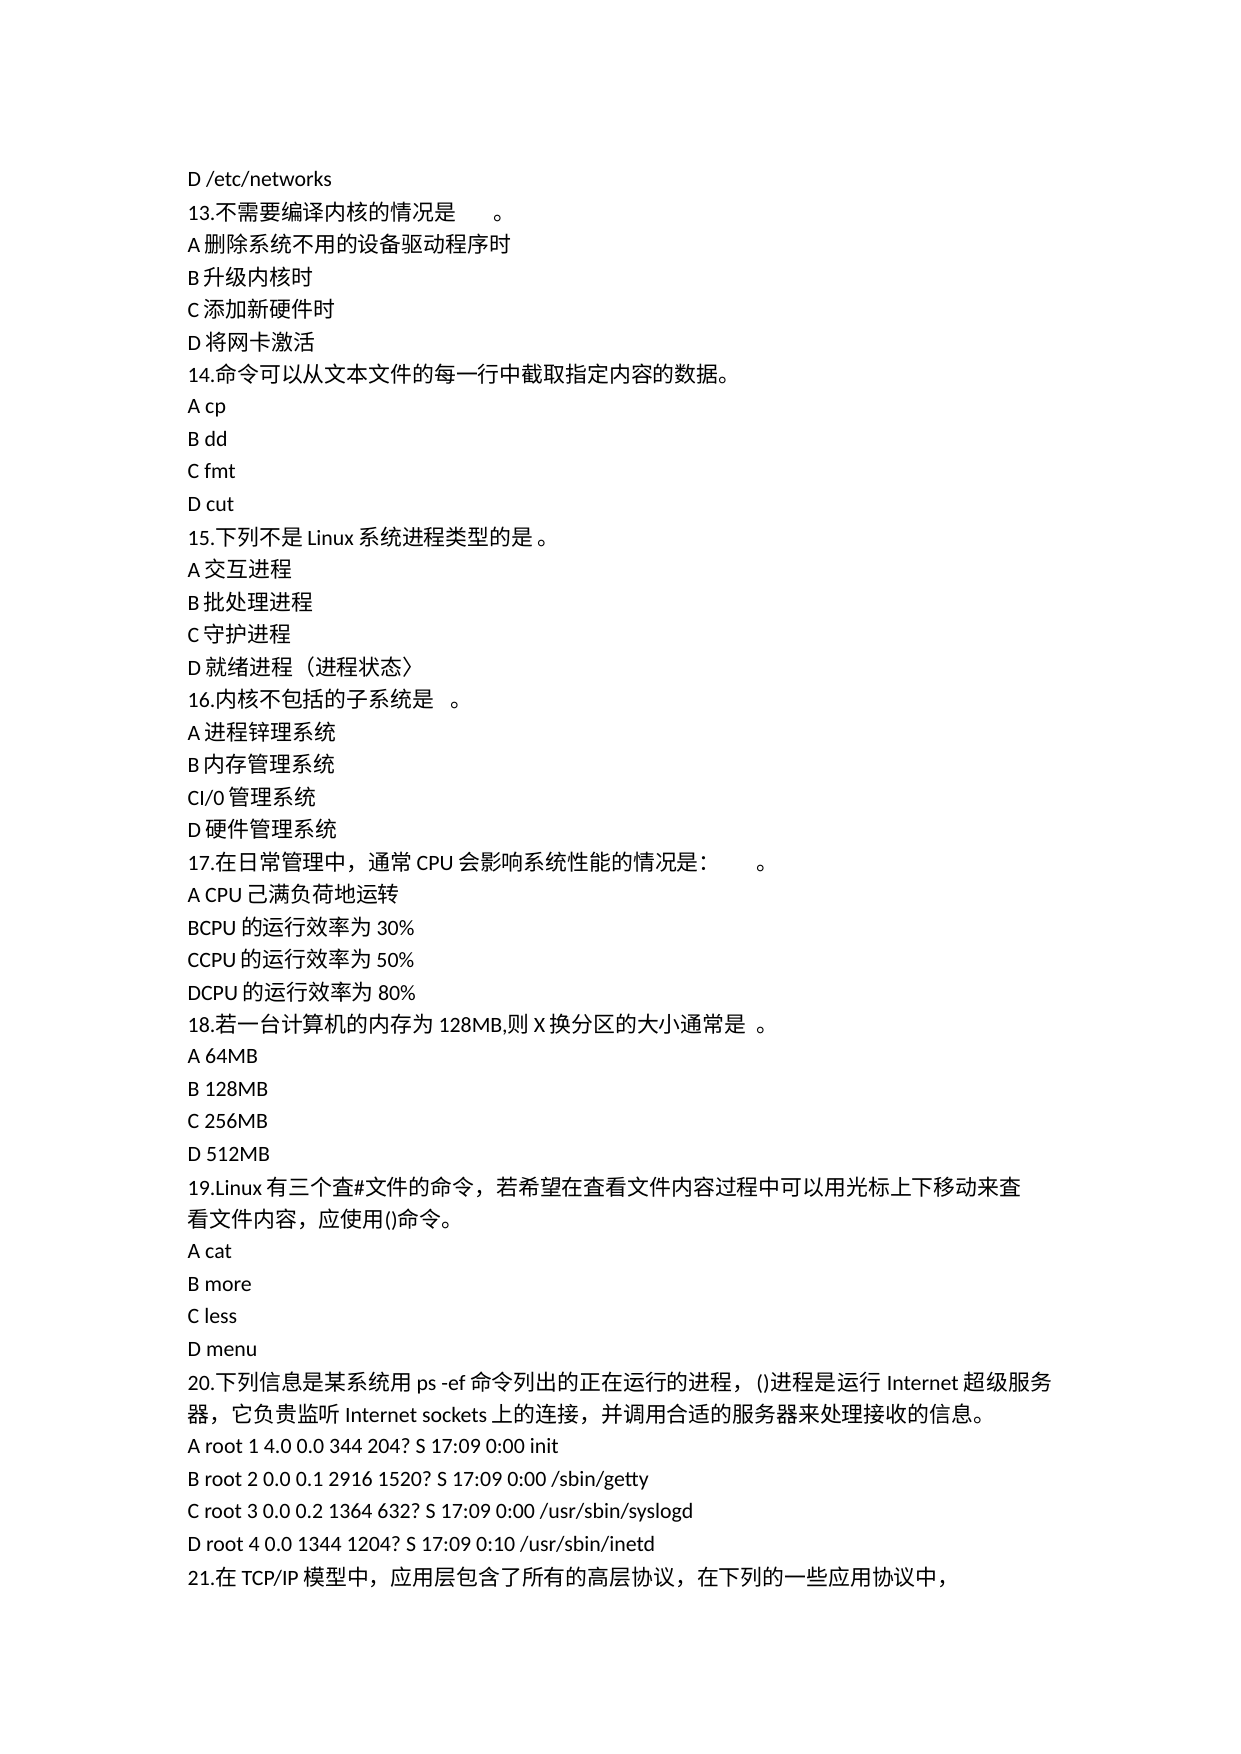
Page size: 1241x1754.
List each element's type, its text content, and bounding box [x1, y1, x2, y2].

text A cat [187, 1234, 1053, 1267]
text 19.Linux有三个査#文件的命令，若希望在査看文件内容过程中可以用光标上下移动来査 [187, 1169, 1053, 1202]
text 14.命令可以从文本文件的每一行中截取指定内容的数据。 [187, 357, 1053, 389]
text D cut [187, 487, 1053, 519]
text B批处理进程 [187, 584, 1053, 617]
text B升级内核时 [187, 259, 1053, 292]
text B more [187, 1267, 1053, 1299]
text CCPU的运行效率为50% [187, 942, 1053, 974]
text CI/0管理系统 [187, 779, 1053, 812]
text A进程锌理系统 [187, 714, 1053, 747]
text A交互进程 [187, 552, 1053, 584]
text BCPU的运行效率为30% [187, 909, 1053, 942]
text A cp [187, 389, 1053, 422]
text DCPU的运行效率为80% [187, 974, 1053, 1007]
text 17.在日常管理中，通常CPU会影响系统性能的情况是： 。 [187, 844, 1053, 877]
text A删除系统不用的设备驱动程序时 [187, 227, 1053, 259]
text A 64MB [187, 1039, 1053, 1072]
text D 512MB [187, 1137, 1053, 1169]
text C添加新硬件时 [187, 292, 1053, 324]
text D就绪进程（进程状态〉 [187, 649, 1053, 682]
text 21.在TCP/IP模型中，应用层包含了所有的高层协议，在下列的一些应用协议中， [187, 1559, 1053, 1592]
text 看文件内容，应使用()命令。 [187, 1202, 1053, 1234]
text 16.内核不包括的子系统是 。 [187, 682, 1053, 714]
text C root 3 0.0 0.2 1364 632? S 17:09 0:00 /usr/sbin/syslogd [187, 1494, 1053, 1527]
text D menu [187, 1332, 1053, 1364]
text B dd [187, 422, 1053, 454]
text C less [187, 1299, 1053, 1332]
text C fmt [187, 454, 1053, 487]
text D root 4 0.0 1344 1204? S 17:09 0:10 /usr/sbin/inetd [187, 1527, 1053, 1559]
text D /etc/networks [187, 162, 1053, 194]
text D硬件管理系统 [187, 812, 1053, 844]
text C 256MB [187, 1104, 1053, 1137]
text B root 2 0.0 0.1 2916 1520? S 17:09 0:00 /sbin/getty [187, 1462, 1053, 1494]
text D将网卡激活 [187, 324, 1053, 357]
text B 128MB [187, 1072, 1053, 1104]
text A CPU己满负荷地运转 [187, 877, 1053, 909]
text B内存管理系统 [187, 747, 1053, 779]
text A root 1 4.0 0.0 344 204? S 17:09 0:00 init [187, 1429, 1053, 1462]
text 15.下列不是Linux系统进程类型的是 。 [187, 519, 1053, 552]
text 13.不需要编译内核的情况是 。 [187, 194, 1053, 227]
text 20.下列信息是某系统用ps -ef命令列出的正在运行的进程， ()进程是运行Internet超级服务器，它负贵监听Internet sockets上的连接，并调用合适的服务器来处理接收的信息。 [187, 1364, 1053, 1429]
text C守护进程 [187, 617, 1053, 649]
text 18.若一台计算机的内存为128MB,则X换分区的大小通常是 。 [187, 1007, 1053, 1039]
